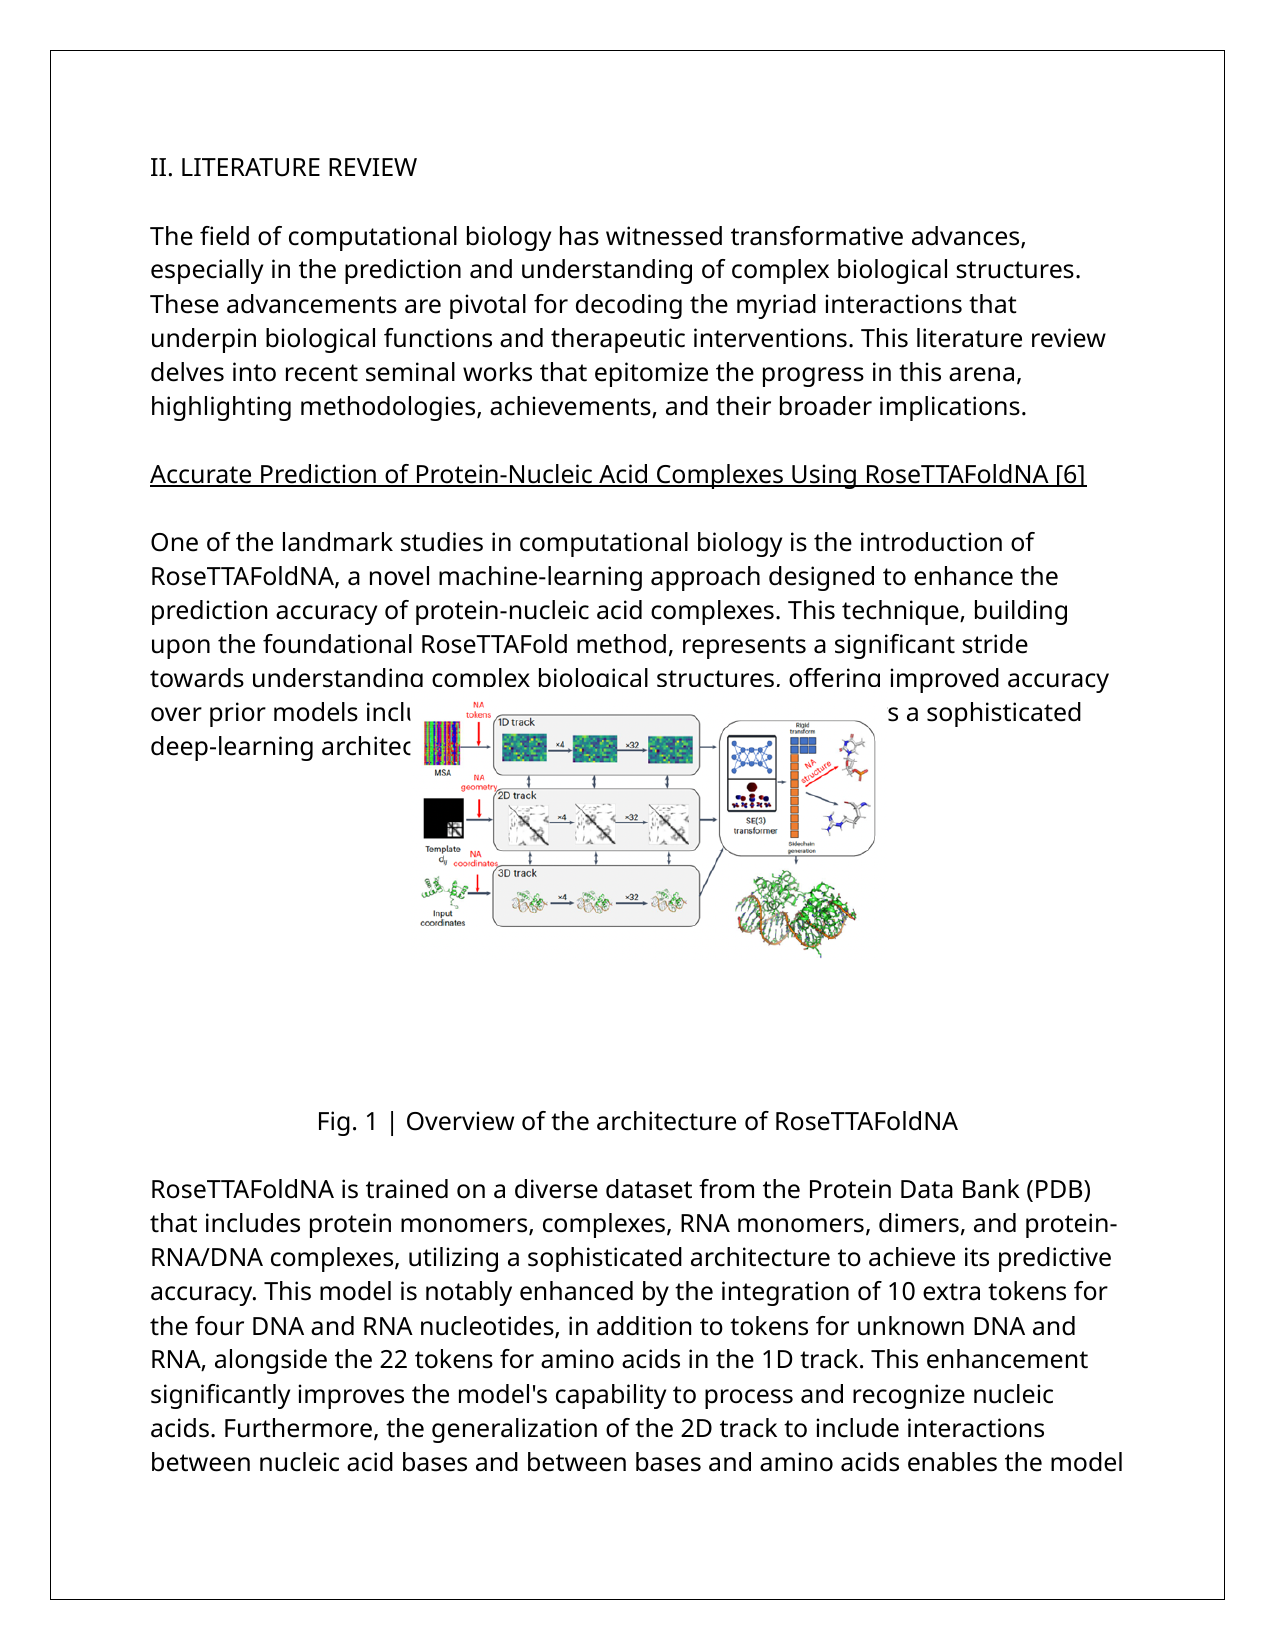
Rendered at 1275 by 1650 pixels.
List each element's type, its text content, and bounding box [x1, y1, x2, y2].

text The field of computational biology has witnessed transformative advances, especially in the prediction and understanding of complex biological structures. These advancements are pivotal for decoding the myriad interactions that underpin biological functions and therapeutic interventions. This literature review delves into recent seminal works that epitomize the progress in this arena, highlighting methodologies, achievements, and their broader implications. [150, 218, 1125, 422]
text One of the landmark studies in computational biology is the introduction of RoseTTAFoldNA, a novel machine-learning approach designed to enhance the prediction accuracy of protein-nucleic acid complexes. This technique, building upon the foundational RoseTTAFold method, represents a significant stride towards understanding complex biological structures, offering improved accuracy over prior models including AlphaFold. RoseTTAFoldNA employs a sophisticated deep-learning architecture. [150, 525, 1125, 763]
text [150, 1172, 1125, 1478]
picture [410, 687, 888, 960]
text Accurate Prediction of Protein-Nucleic Acid Complexes Using RoseTTAFoldNA [6] [150, 457, 1125, 491]
text Fig. 1 | Overview of the architecture of RoseTTAFoldNA [150, 1104, 1125, 1138]
text II. LITERATURE REVIEW [150, 150, 1125, 184]
